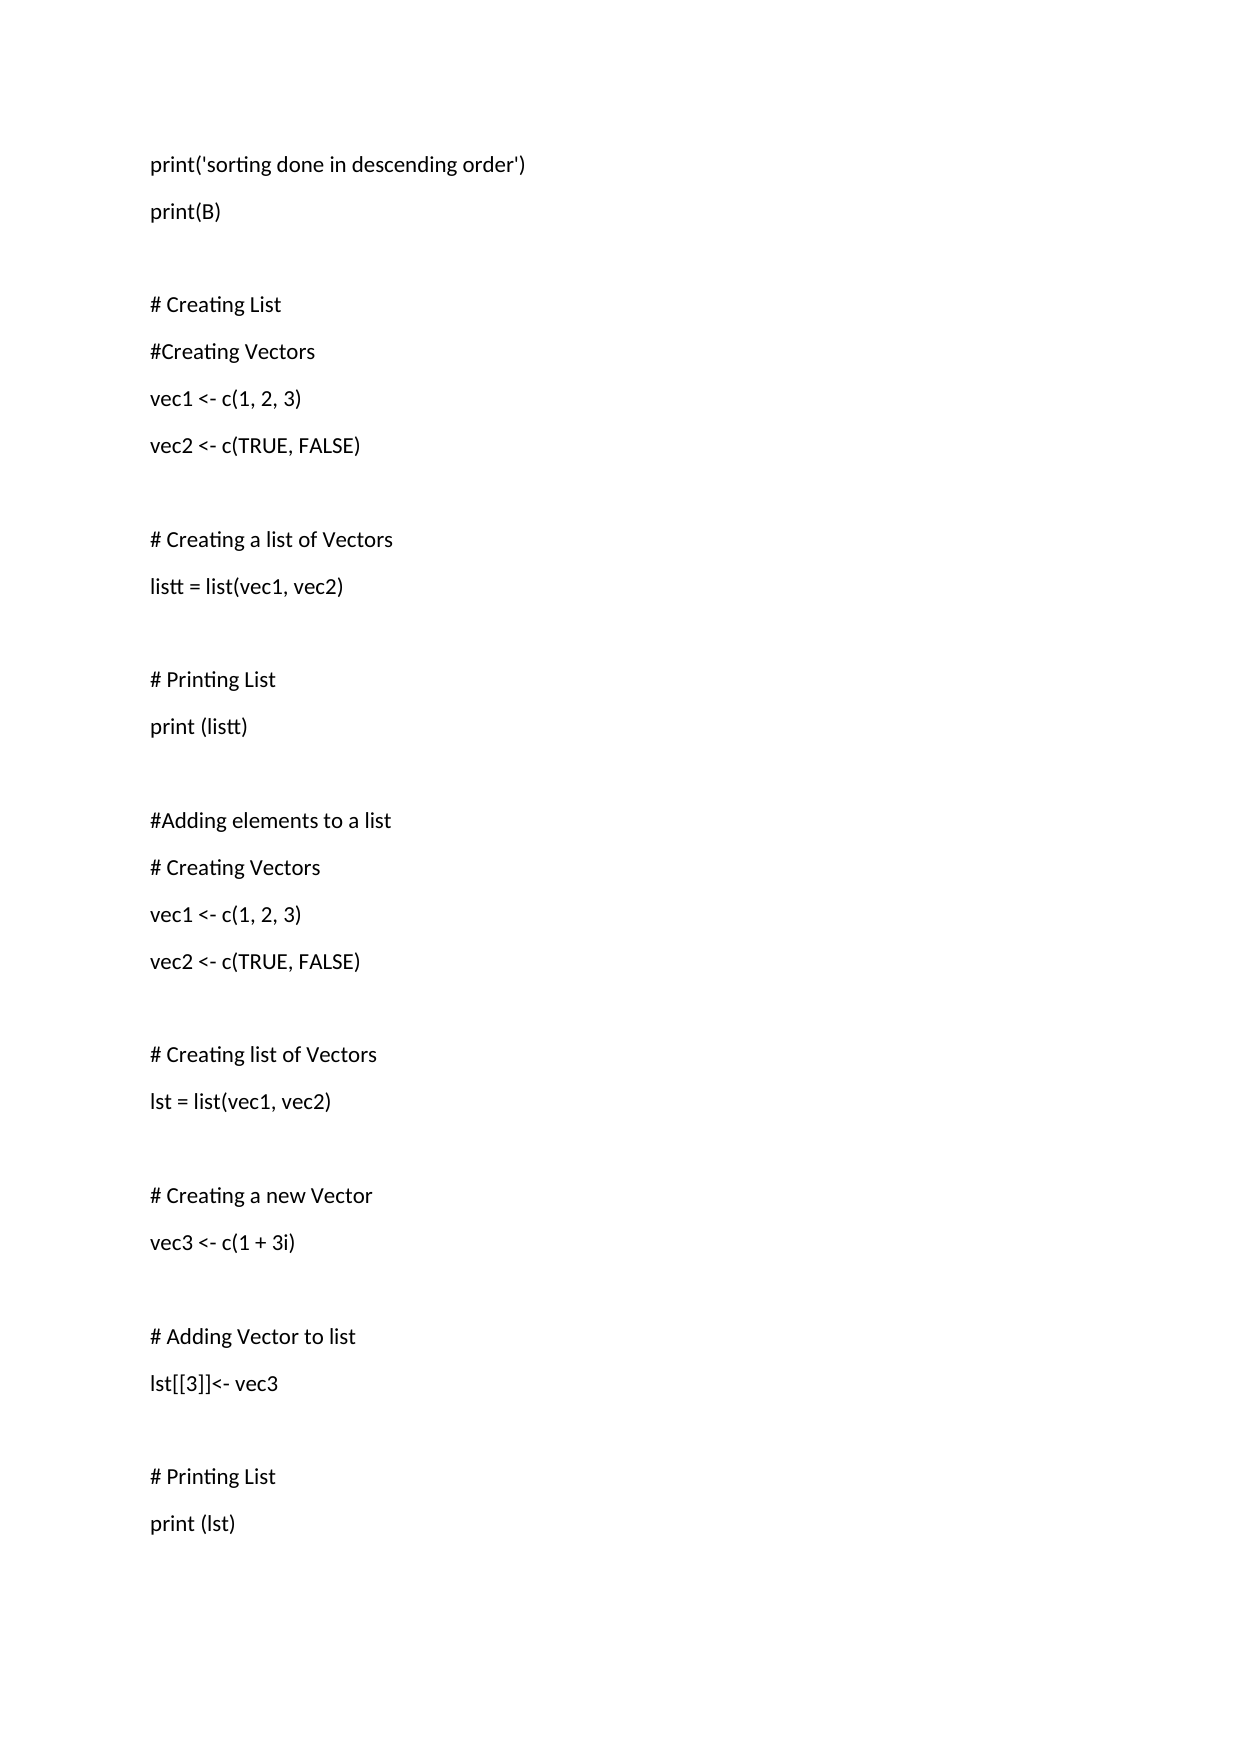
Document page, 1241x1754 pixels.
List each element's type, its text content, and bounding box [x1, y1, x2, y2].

text # Printing List [150, 1462, 1090, 1491]
text # Creating a new Vector [150, 1181, 1090, 1209]
text #Adding elements to a list [150, 806, 1090, 834]
text vec1 <- c(1, 2, 3) [150, 900, 1090, 928]
text lst = list(vec1, vec2) [150, 1087, 1090, 1116]
text print (lst) [150, 1509, 1090, 1537]
text listt = list(vec1, vec2) [150, 572, 1090, 600]
text vec2 <- c(TRUE, FALSE) [150, 947, 1090, 975]
text # Creating List [150, 291, 1090, 319]
text print(B) [150, 197, 1090, 225]
text #Creating Vectors [150, 337, 1090, 366]
text print (listt) [150, 712, 1090, 741]
text # Creating a list of Vectors [150, 525, 1090, 553]
text # Printing List [150, 666, 1090, 694]
text vec3 <- c(1 + 3i) [150, 1228, 1090, 1256]
text # Creating Vectors [150, 853, 1090, 881]
text vec1 <- c(1, 2, 3) [150, 384, 1090, 412]
text vec2 <- c(TRUE, FALSE) [150, 431, 1090, 459]
text # Creating list of Vectors [150, 1041, 1090, 1069]
text lst[[3]]<- vec3 [150, 1369, 1090, 1397]
text print('sorting done in descending order') [150, 150, 1090, 178]
text # Adding Vector to list [150, 1322, 1090, 1350]
